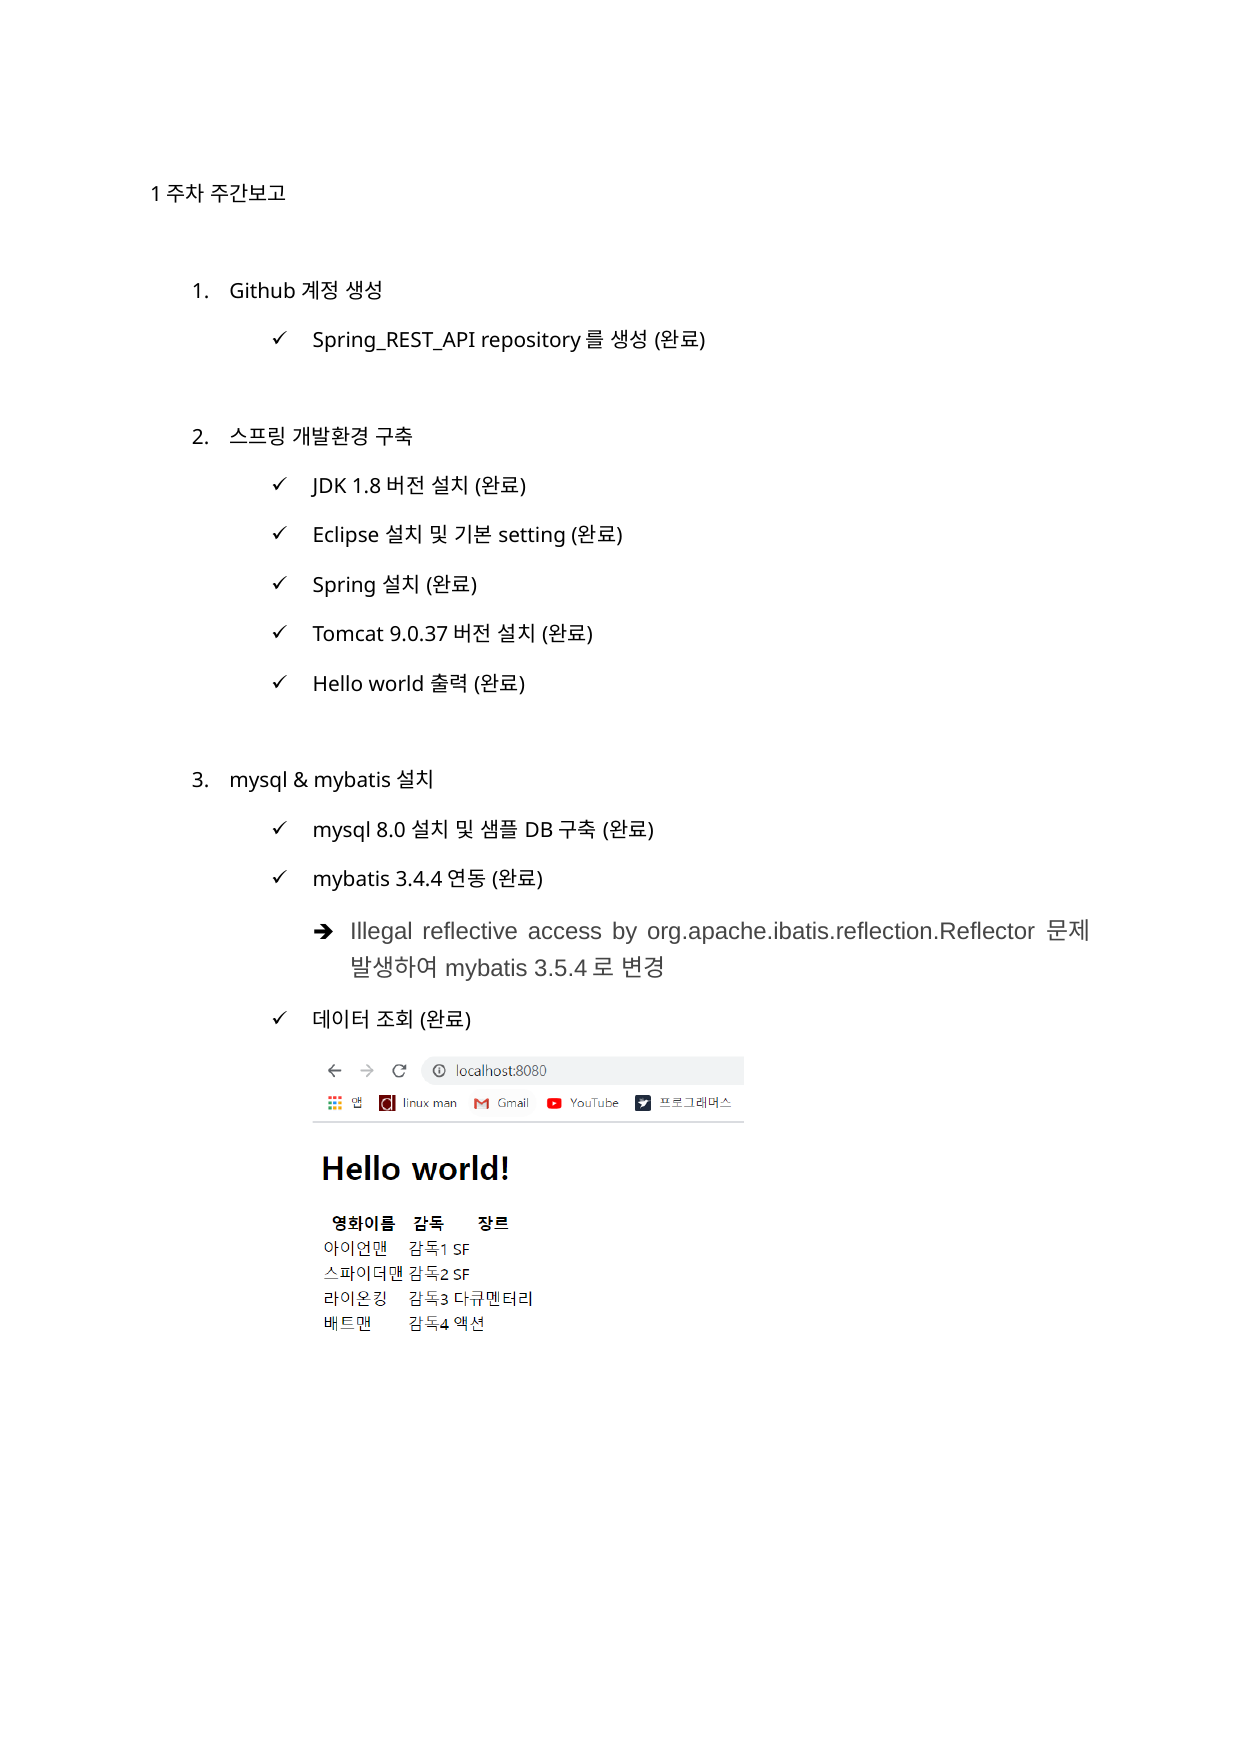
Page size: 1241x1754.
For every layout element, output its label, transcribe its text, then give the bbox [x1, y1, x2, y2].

list 데이터 조회 (완료) [271, 1003, 1090, 1033]
list Spring_REST_API repository를 생성 (완료) [271, 323, 1090, 353]
list Tomcat 9.0.37 버전 설치 (완료) [271, 617, 1090, 648]
list Eclipse 설치 및 기본 setting (완료) [271, 519, 1090, 549]
list mysql 8.0 설치 및 샘플 DB 구축 (완료) [271, 813, 1090, 843]
list Github 계정 생성 [192, 274, 1090, 304]
list 스프링 개발환경 구축 [192, 420, 1090, 450]
list mybatis 3.4.4 연동 (완료) [271, 862, 1090, 892]
list Illegal reflective access by org.apache.ibatis.reflection.Reflector 문제 발생하여 mybatis 3.5.4로 변경 [312, 912, 1090, 984]
list Hello world 출력 (완료) [271, 667, 1090, 697]
list mysql & mybatis 설치 [192, 763, 1090, 794]
picture [312, 1052, 744, 1375]
list Spring 설치 (완료) [271, 568, 1090, 598]
text 1주차 주간보고 [150, 177, 1090, 207]
list JDK 1.8 버전 설치 (완료) [271, 469, 1090, 499]
